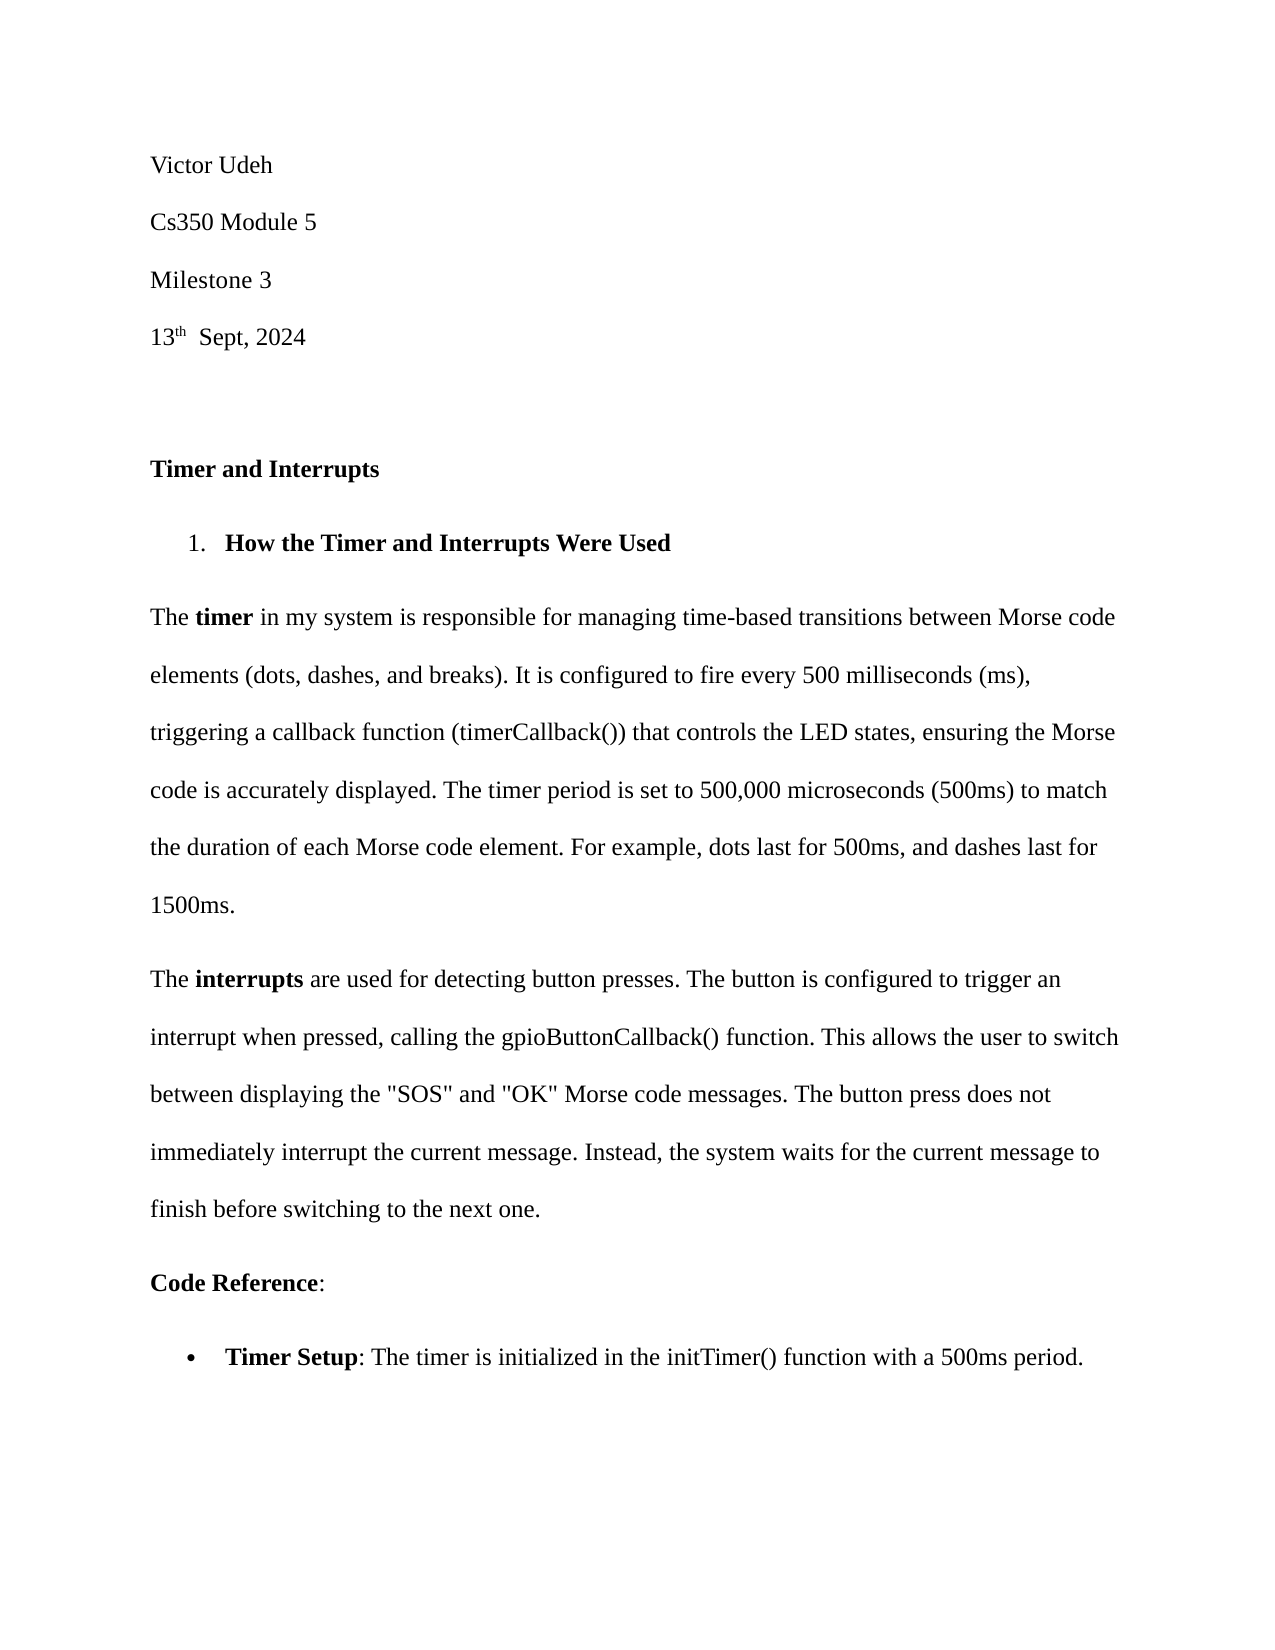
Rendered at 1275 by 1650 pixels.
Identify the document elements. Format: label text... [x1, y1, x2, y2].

text 13th Sept, 2024 [150, 322, 1125, 351]
text Timer and Interrupts [150, 397, 1125, 483]
text The timer in my system is responsible for managing time-based transitions between Morse code elements (dots, dashes, and breaks). It is configured to fire every 500 milliseconds (ms), triggering a callback function (timerCallback()) that controls the LED states, ensuring the Morse code is accurately displayed. The timer period is set to 500,000 microseconds (500ms) to match the duration of each Morse code element. For example, dots last for 500ms, and dashes last for 1500ms. [150, 602, 1125, 919]
list How the Timer and Interrupts Were Used [187, 528, 1125, 557]
list Timer Setup: The timer is initialized in the initTimer() function with a 500ms period. [187, 1342, 1125, 1371]
text The interrupts are used for detecting button presses. The button is configured to trigger an interrupt when pressed, calling the gpioButtonCallback() function. This allows the user to switch between displaying the "SOS" and "OK" Morse code messages. The button press does not immediately interrupt the current message. Instead, the system waits for the current message to finish before switching to the next one. [150, 964, 1125, 1223]
subtitle Victor Udeh Cs350 Module 5 Milestone 3 [150, 150, 1125, 294]
text Code Reference: [150, 1268, 1125, 1297]
